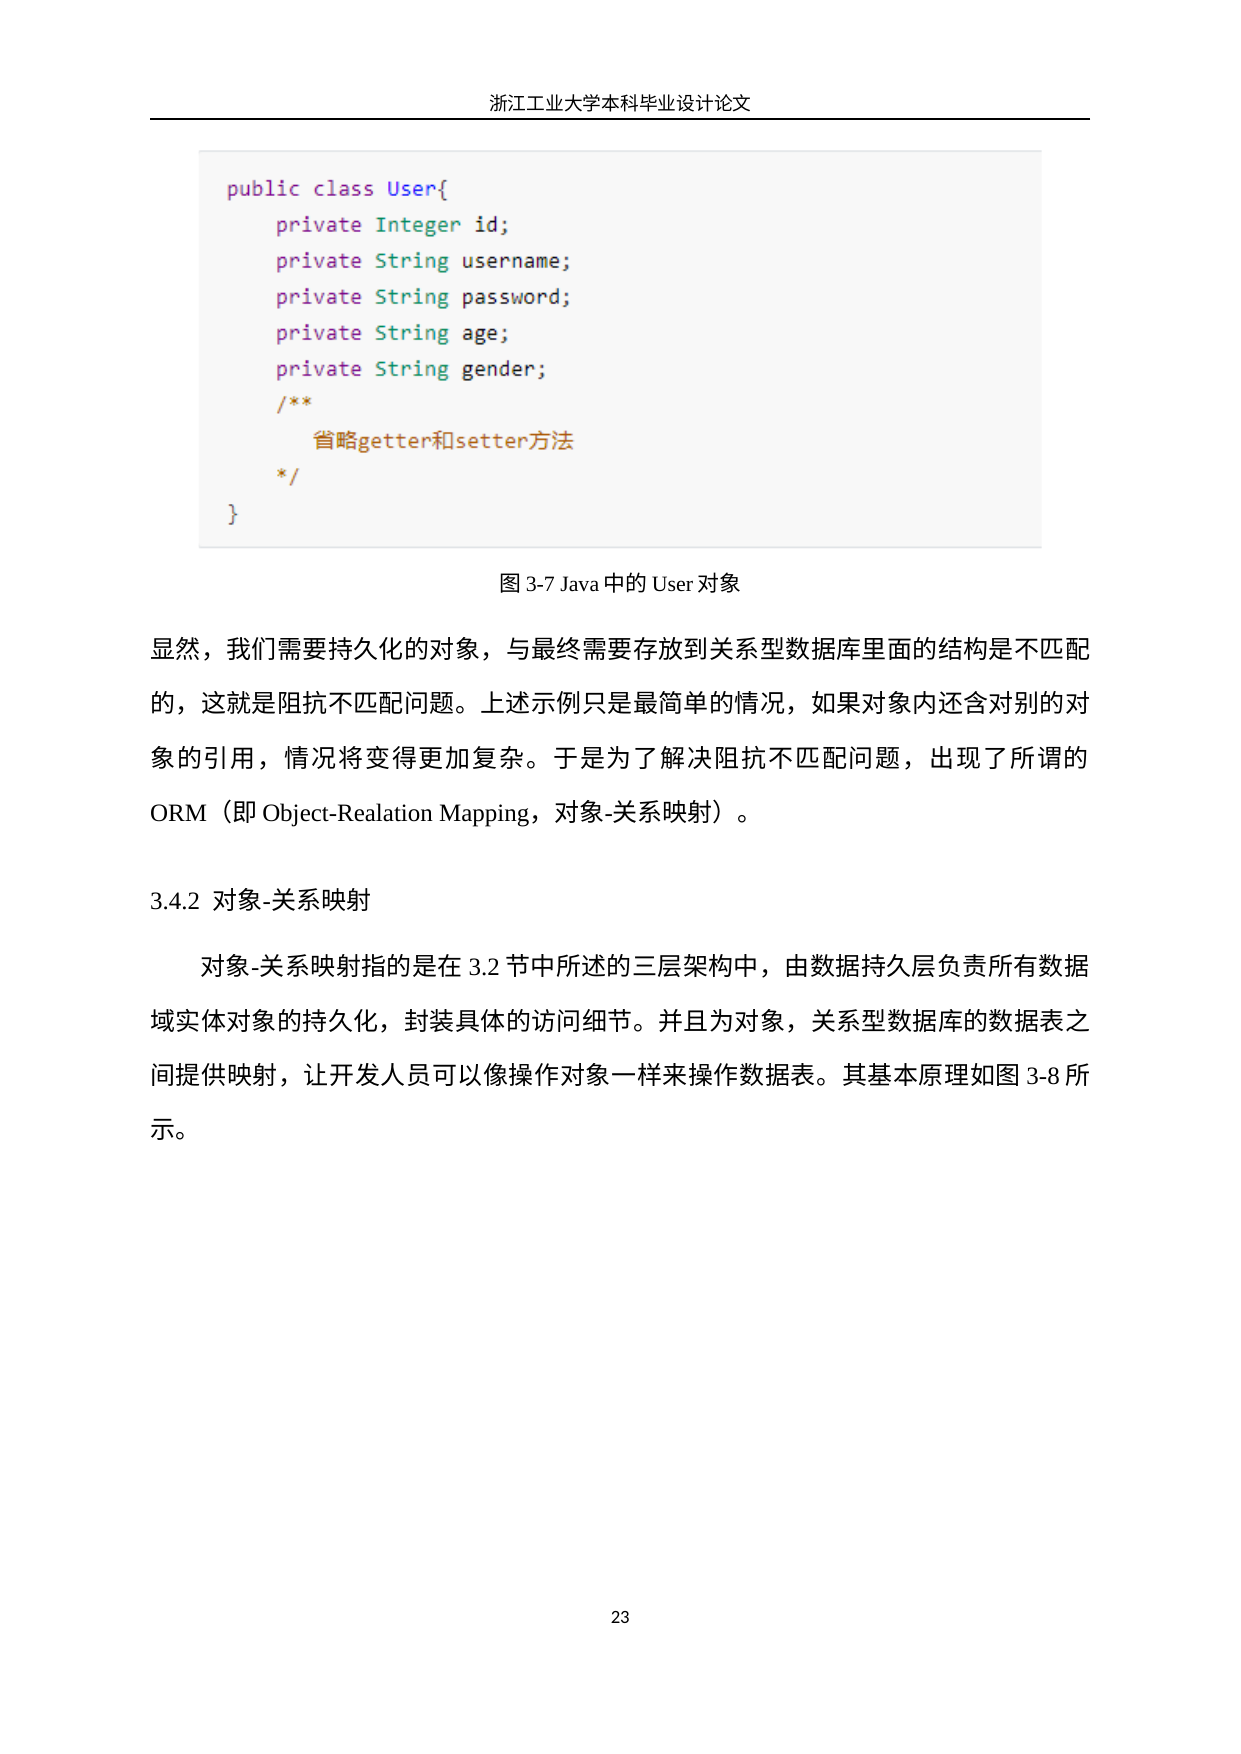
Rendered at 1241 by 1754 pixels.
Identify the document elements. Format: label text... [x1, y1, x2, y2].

text 3.4.2 对象-关系映射 [150, 876, 1090, 918]
text 显然，我们需要持久化的对象，与最终需要存放到关系型数据库里面的结构是不匹配的，这就是阻抗不匹配问题。上述示例只是最简单的情况，如果对象内还含对别的对象的引用，情况将变得更加复杂。于是为了解决阻抗不匹配问题，出现了所谓的ORM（即Object-Realation Mapping，对象-关系映射）。 [150, 629, 1090, 829]
picture [198, 150, 1042, 550]
text 对象-关系映射指的是在3.2节中所述的三层架构中，由数据持久层负责所有数据域实体对象的持久化，封装具体的访问细节。并且为对象，关系型数据库的数据表之间提供映射，让开发人员可以像操作对象一样来操作数据表。其基本原理如图3-8所示。 [150, 947, 1090, 1146]
